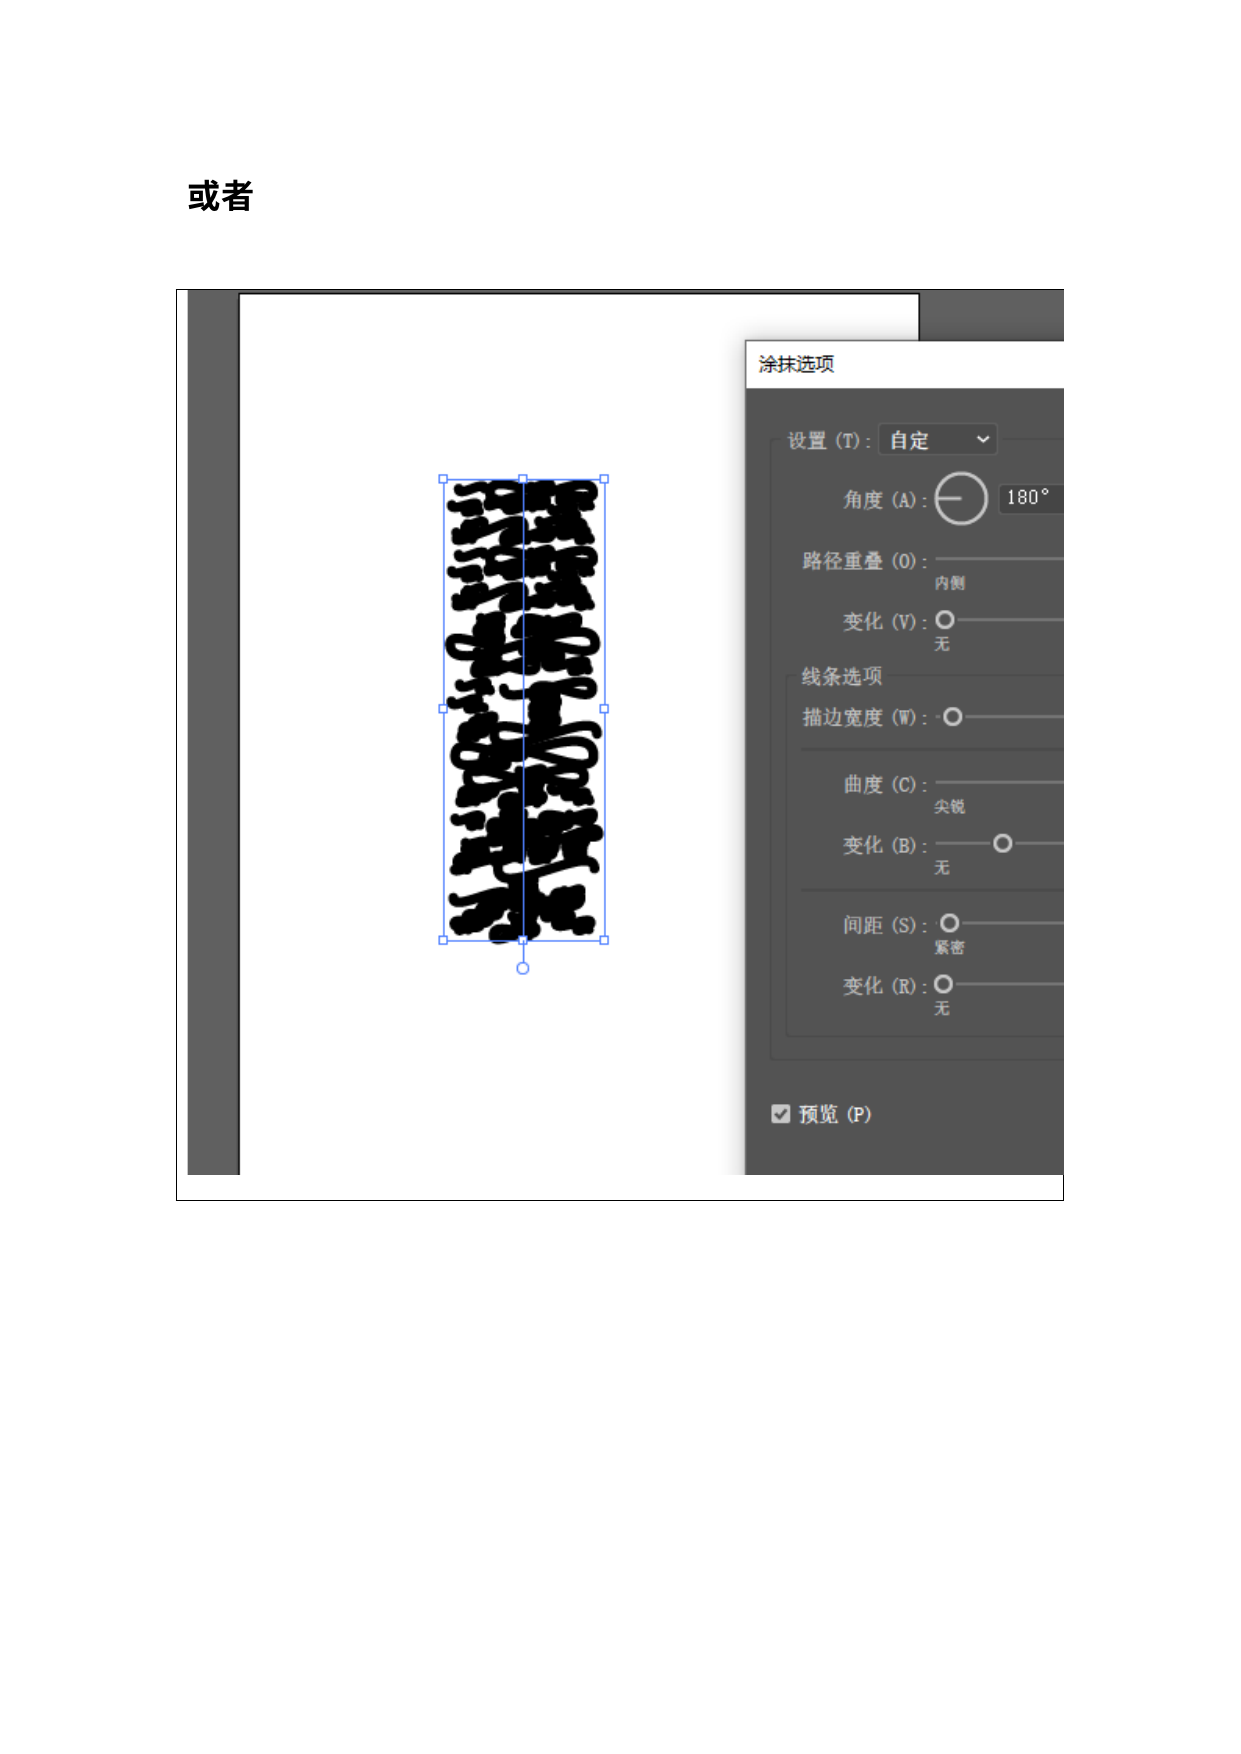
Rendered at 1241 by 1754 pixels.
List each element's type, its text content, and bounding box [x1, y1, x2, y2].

table_header [177, 290, 1063, 1200]
subtitle 或者 [187, 162, 1053, 227]
picture [187, 290, 1064, 1175]
